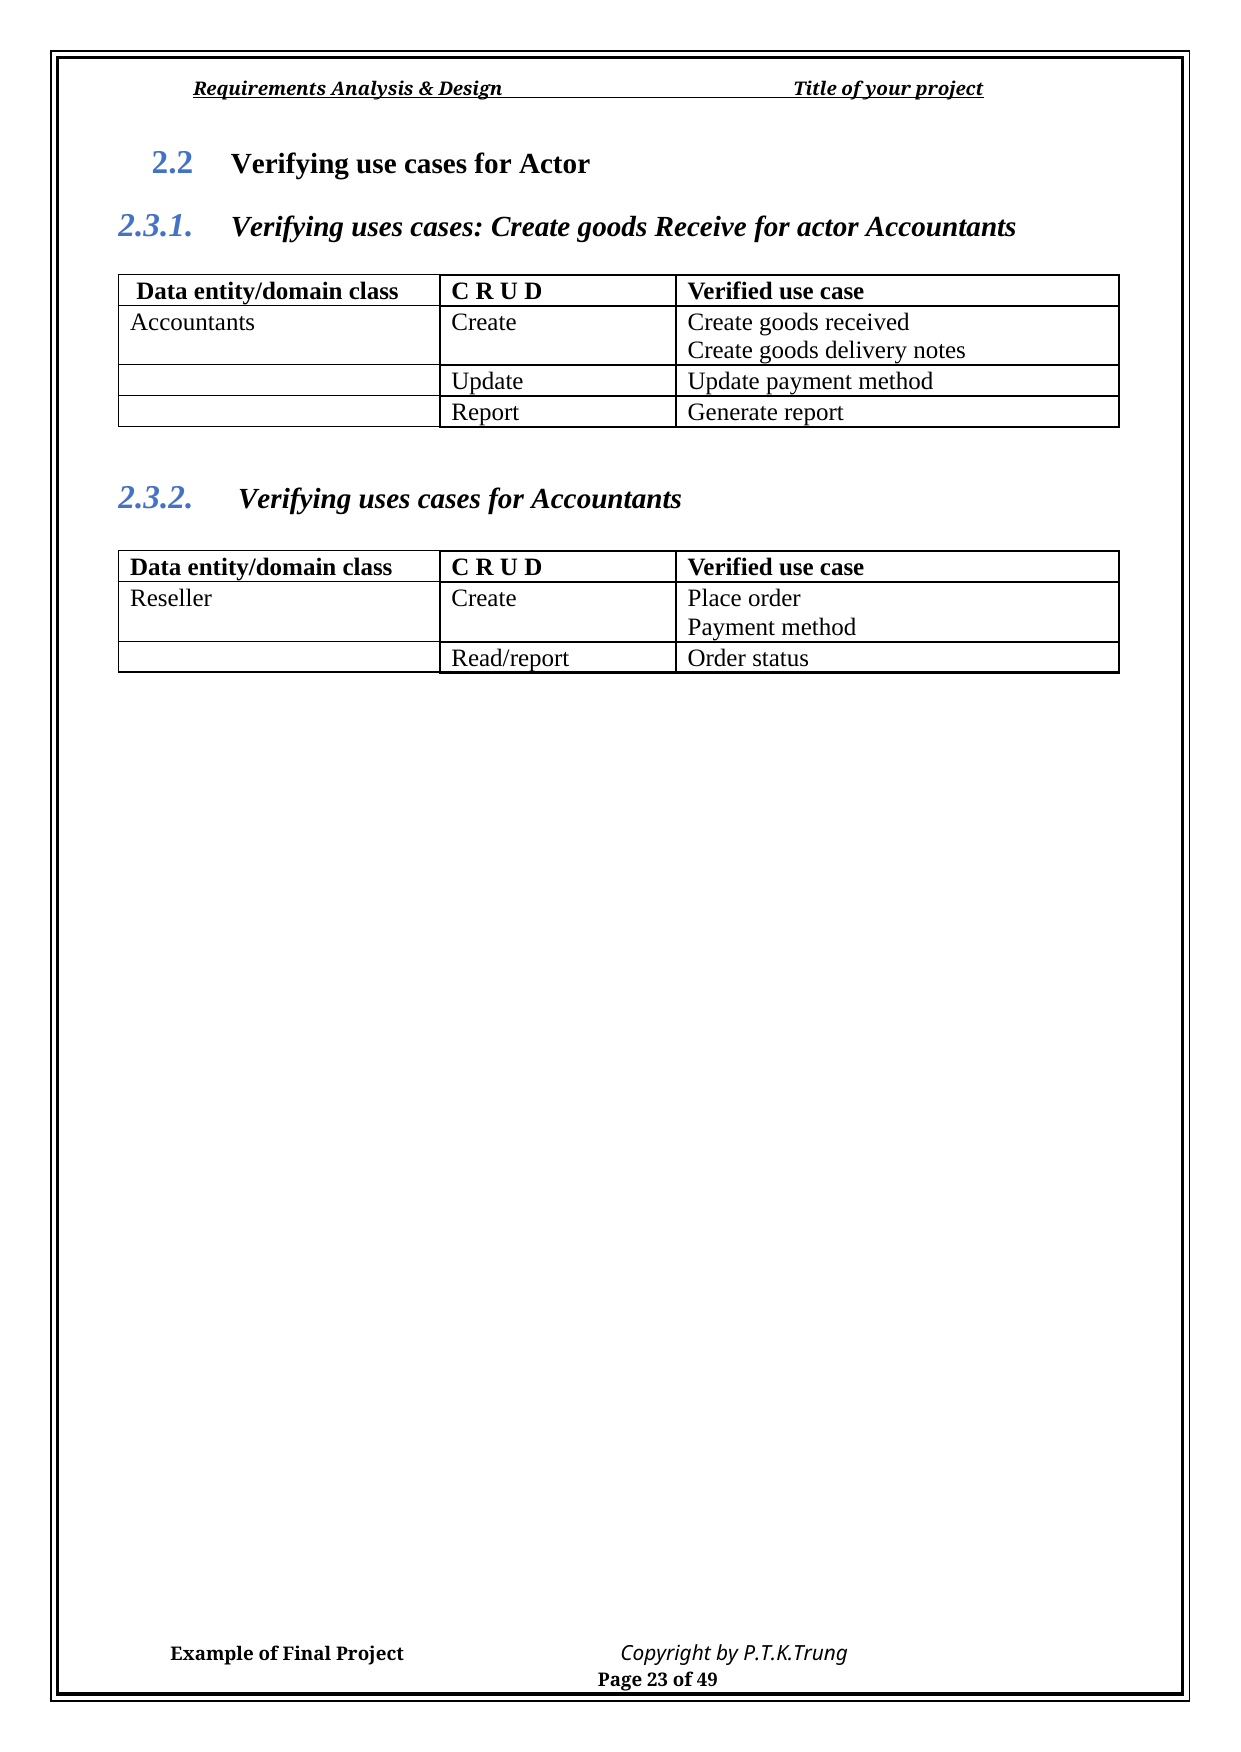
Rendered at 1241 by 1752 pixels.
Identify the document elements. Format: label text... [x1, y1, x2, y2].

table_header Data entity/domain class [119, 551, 439, 581]
table_header Verified use case [677, 552, 1118, 581]
table_cell Generate report [677, 397, 1118, 426]
table_cell Read/report [441, 643, 675, 671]
table_cell Report [441, 397, 675, 426]
table_cell Update [441, 366, 675, 395]
table_cell Reseller [119, 582, 439, 641]
table_cell Create [441, 307, 675, 364]
table_cell [119, 365, 439, 395]
table_header Verified use case [677, 276, 1118, 305]
subtitle Verifying use cases for Actor [193, 142, 1122, 180]
table_cell Place order Payment method [677, 583, 1118, 641]
table_header Data entity/domain class [119, 275, 439, 305]
table_cell [119, 396, 439, 426]
subtitle Verifying uses cases for Accountants [193, 477, 1122, 515]
table_cell Order status [677, 643, 1118, 671]
table_header C R U D [441, 276, 675, 305]
table_cell [119, 642, 439, 671]
table_header C R U D [441, 552, 675, 581]
table_cell Update payment method [677, 366, 1118, 395]
table_cell Create goods received Create goods delivery notes [677, 307, 1118, 364]
table_cell Accountants [119, 306, 439, 364]
subtitle Verifying uses cases: Create goods Receive for actor Accountants [193, 205, 1122, 243]
table_cell Create [441, 583, 675, 641]
